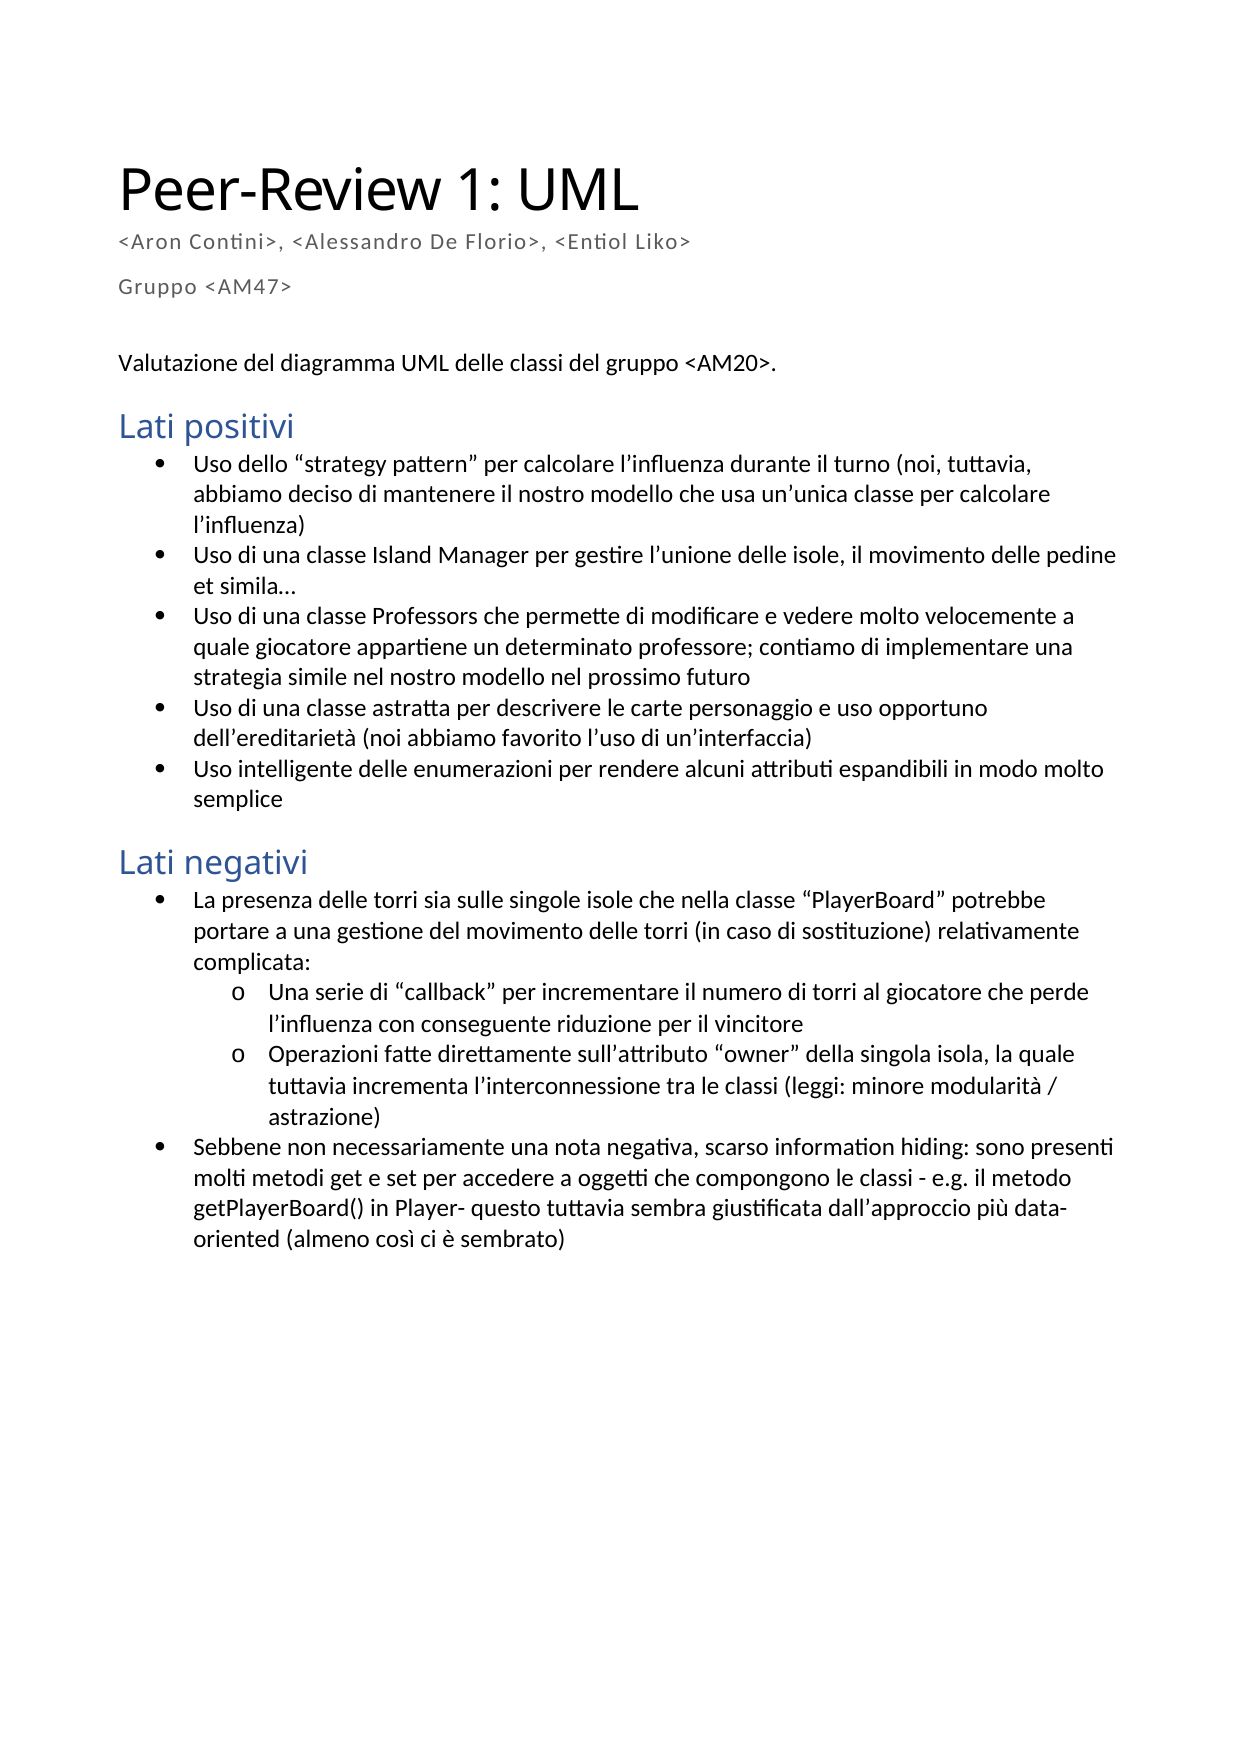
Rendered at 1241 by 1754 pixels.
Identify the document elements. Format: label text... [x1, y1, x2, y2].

list La presenza delle torri sia sulle singole isole che nella classe “PlayerBoard” potrebbe portare a una gestione del movimento delle torri (in caso di sostituzione) relativamente complicata: [156, 884, 1122, 976]
text Valutazione del diagramma UML delle classi del gruppo <AM20>. [118, 347, 1122, 377]
subtitle Lati negativi [118, 839, 1122, 884]
list Operazioni fatte direttamente sull’attributo “owner” della singola isola, la quale tuttavia incrementa l’interconnessione tra le classi (leggi: minore modularità / astrazione) [231, 1038, 1122, 1131]
list Uso di una classe Professors che permette di modificare e vedere molto velocemente a quale giocatore appartiene un determinato professore; contiamo di implementare una strategia simile nel nostro modello nel prossimo futuro [156, 601, 1122, 692]
list Uso intelligente delle enumerazioni per rendere alcuni attributi espandibili in modo molto semplice [156, 753, 1122, 814]
subtitle <Aron Contini>, <Alessandro De Florio>, <Entiol Liko> [118, 227, 1122, 255]
list Uso di una classe astratta per descrivere le carte personaggio e uso opportuno dell’ereditarietà (noi abbiamo favorito l’uso di un’interfaccia) [156, 692, 1122, 753]
list Uso di una classe Island Manager per gestire l’unione delle isole, il movimento delle pedine et simila… [156, 539, 1122, 601]
subtitle Lati positivi [118, 402, 1122, 448]
list Sebbene non necessariamente una nota negativa, scarso information hiding: sono presenti molti metodi get e set per accedere a oggetti che compongono le classi - e.g. il metodo getPlayerBoard() in Player- questo tuttavia sembra giustificata dall’approccio più data-oriented (almeno così ci è sembrato) [156, 1131, 1122, 1253]
list Una serie di “callback” per incrementare il numero di torri al giocatore che perde l’influenza con conseguente riduzione per il vincitore [231, 976, 1122, 1038]
list Uso dello “strategy pattern” per calcolare l’influenza durante il turno (noi, tuttavia, abbiamo deciso di mantenere il nostro modello che usa un’unica classe per calcolare l’influenza) [156, 448, 1122, 539]
title Peer-Review 1: UML [118, 148, 1122, 227]
subtitle Gruppo <AM47> [118, 272, 1122, 300]
